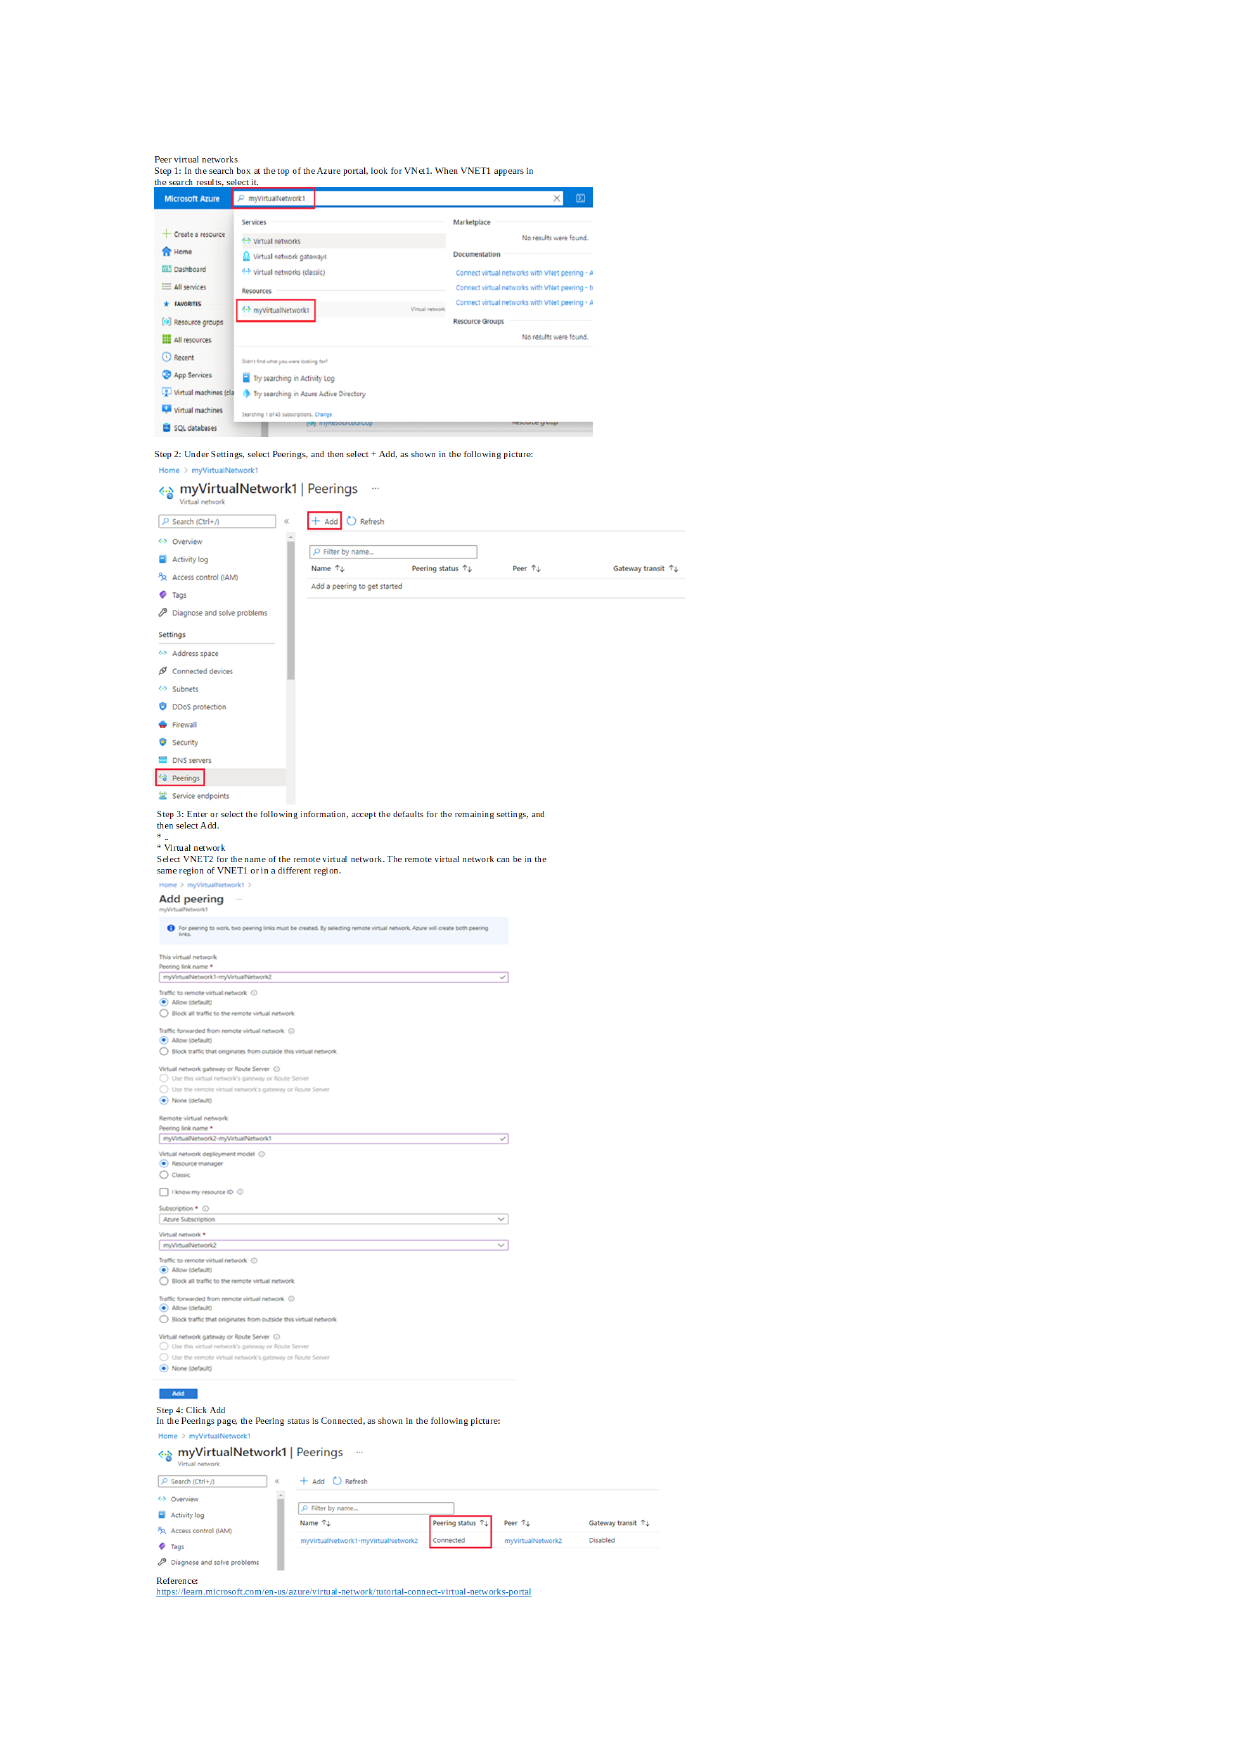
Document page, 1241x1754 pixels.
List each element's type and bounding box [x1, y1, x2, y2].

picture [147, 147, 699, 1607]
